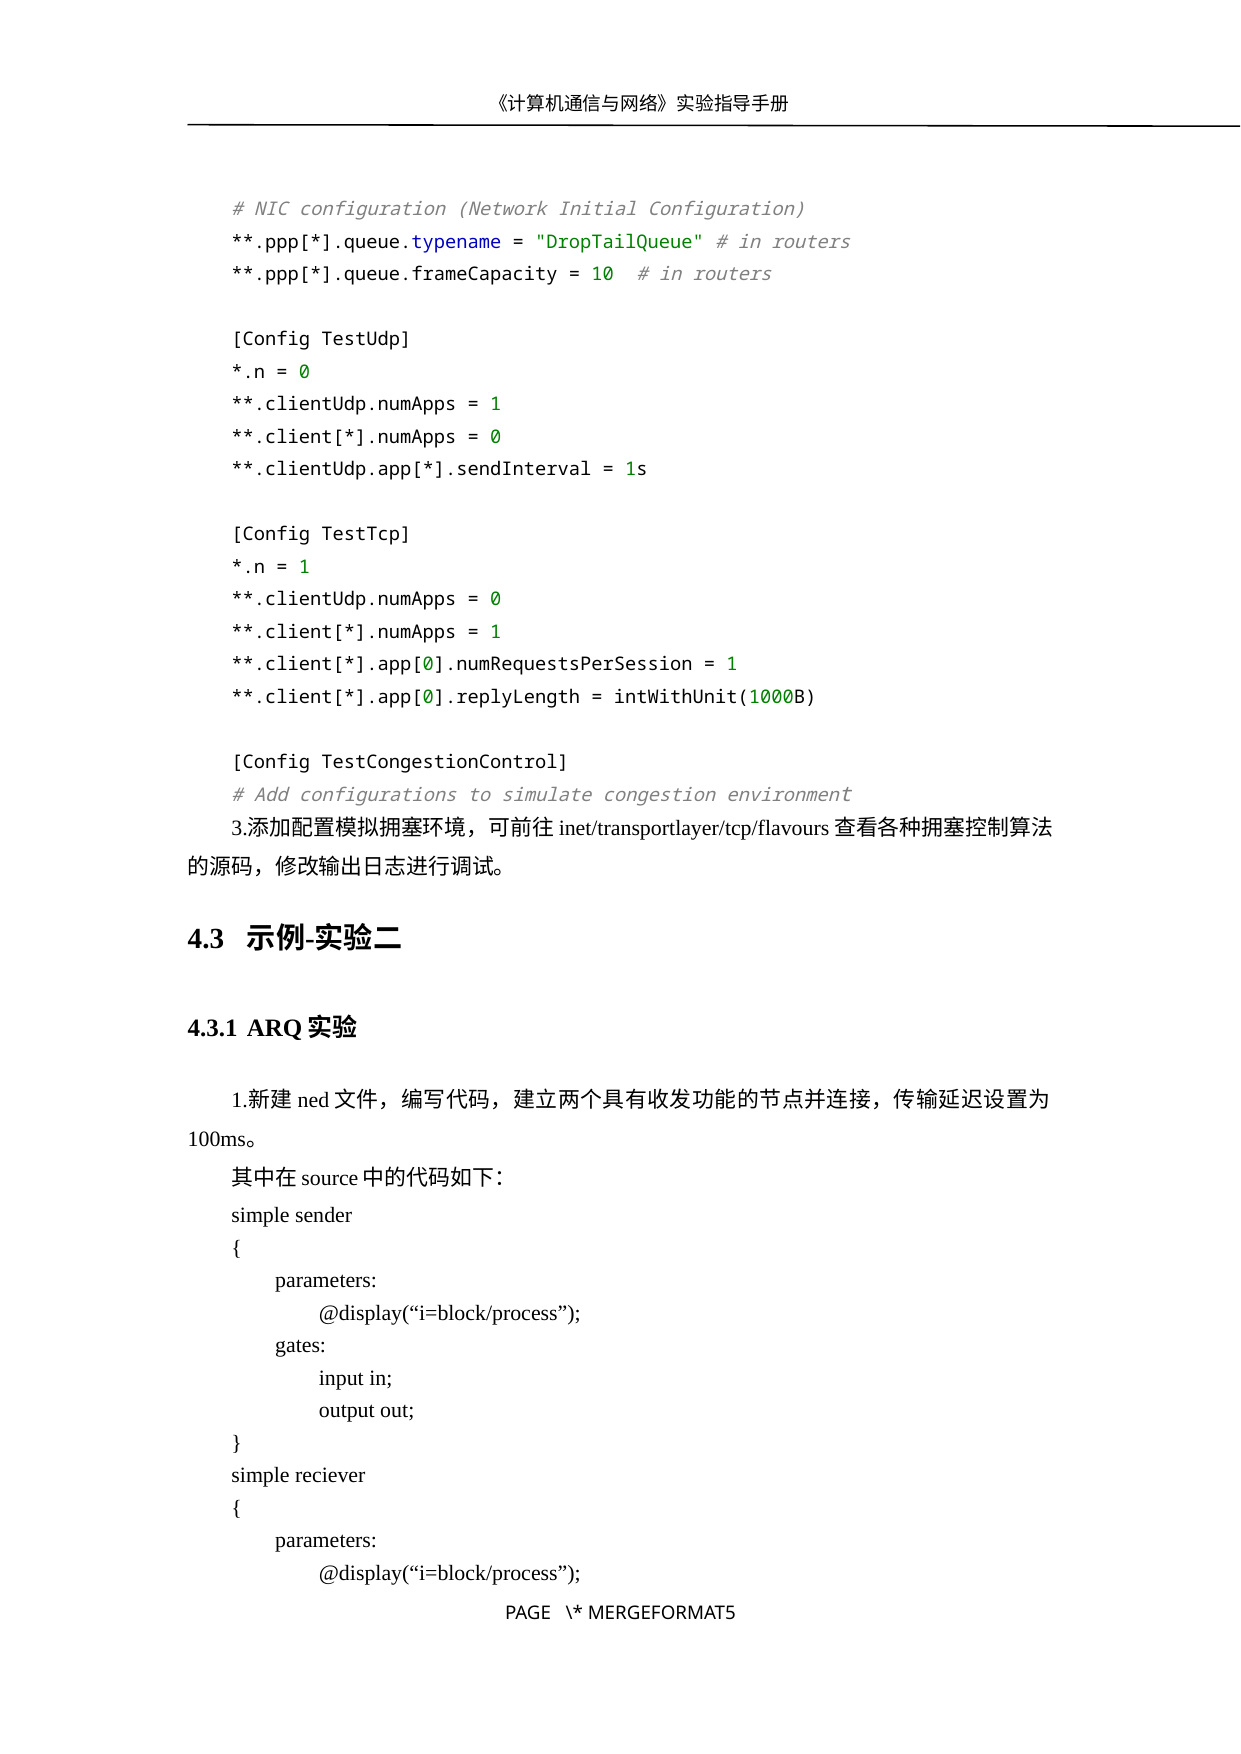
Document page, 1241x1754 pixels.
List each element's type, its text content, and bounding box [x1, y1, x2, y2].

text **.clientUdp.numApps = 0 [231, 582, 1053, 615]
text [Config TestTcp] [231, 517, 1053, 550]
text 其中在source中的代码如下： [187, 1159, 1053, 1192]
text *.n = 1 [231, 550, 1053, 582]
text { [231, 1231, 1053, 1263]
text @display(“i=block/process”); [231, 1296, 1053, 1328]
text parameters: [231, 1523, 1053, 1556]
list 示例-实验二 [187, 904, 1053, 969]
text simple sender [231, 1198, 1053, 1231]
text **.client[*].app[0].numRequestsPerSession = 1 [231, 647, 1053, 680]
text [Config TestUdp] [231, 322, 1053, 355]
text { [231, 1491, 1053, 1523]
list ARQ实验 [187, 993, 1053, 1058]
text } [231, 1426, 1053, 1458]
text input in; [231, 1361, 1053, 1393]
text **.ppp[*].queue.frameCapacity = 10 # in routers [231, 257, 1053, 290]
text parameters: [231, 1263, 1053, 1296]
text @display(“i=block/process”); [231, 1556, 1053, 1588]
text # NIC configuration (Network Initial Configuration) [231, 192, 1053, 225]
text **.client[*].app[0].replyLength = intWithUnit(1000B) [231, 680, 1053, 712]
text output out; [231, 1393, 1053, 1426]
text **.client[*].numApps = 1 [231, 615, 1053, 647]
text **.clientUdp.numApps = 1 [231, 387, 1053, 420]
text 3.添加配置模拟拥塞环境，可前往inet/transportlayer/tcp/flavours查看各种拥塞控制算法的源码，修改输出日志进行调试。 [187, 810, 1053, 881]
text **.ppp[*].queue.typename = "DropTailQueue" # in routers [231, 225, 1053, 257]
text **.clientUdp.app[*].sendInterval = 1s [231, 452, 1053, 485]
text 1.新建ned文件，编写代码，建立两个具有收发功能的节点并连接，传输延迟设置为100ms。 [187, 1082, 1053, 1153]
text **.client[*].numApps = 0 [231, 420, 1053, 452]
text gates: [231, 1328, 1053, 1361]
text simple reciever [231, 1458, 1053, 1491]
text [Config TestCongestionControl] [231, 745, 1053, 777]
text *.n = 0 [231, 355, 1053, 387]
text # Add configurations to simulate congestion environment [231, 777, 1053, 810]
